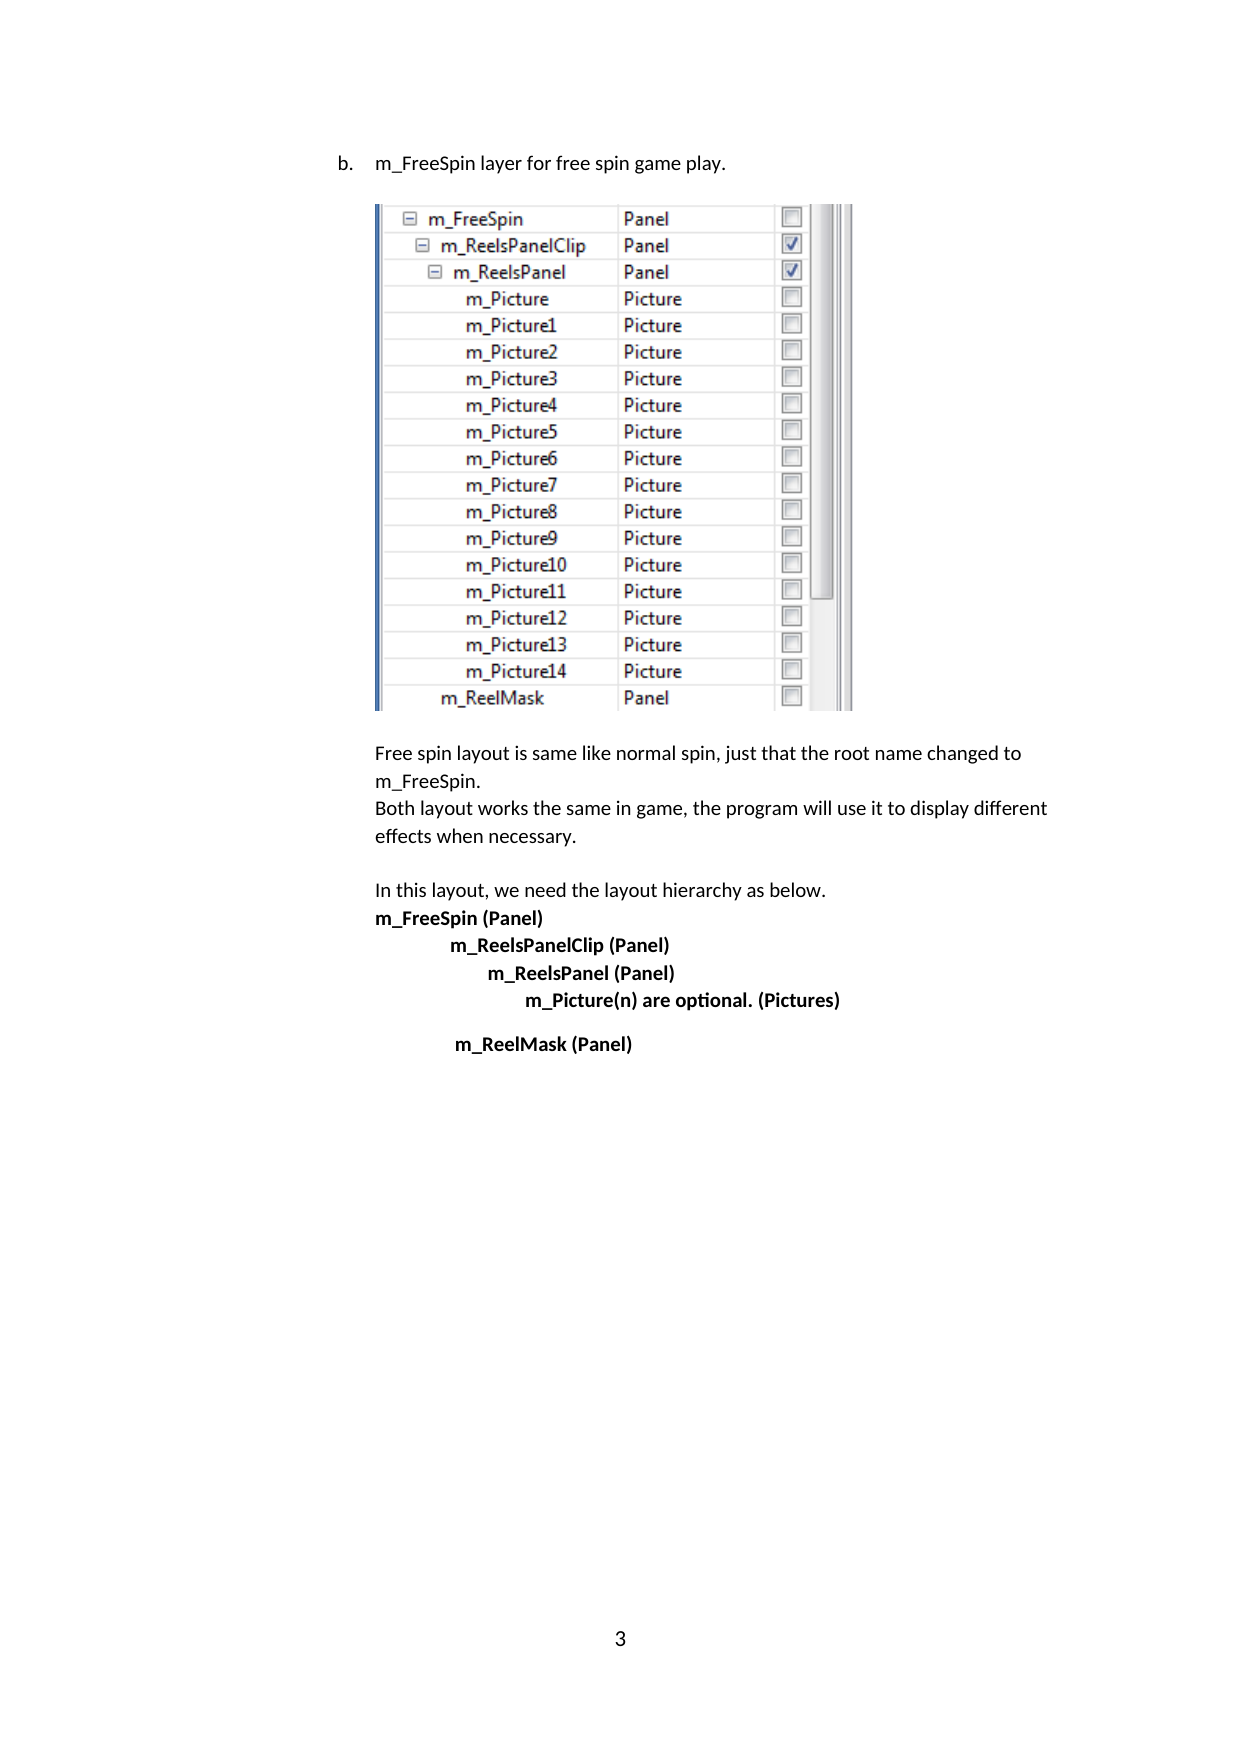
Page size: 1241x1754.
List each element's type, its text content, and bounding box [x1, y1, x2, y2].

list Free spin layout is same like normal spin, just that the root name changed to m_FreeSpin. [375, 741, 1053, 793]
list m_FreeSpin layer for free spin game play. [337, 150, 1053, 175]
list m_ReelsPanelClip (Panel) [375, 932, 1053, 958]
picture [375, 204, 854, 711]
text m_ReelMask (Panel) [375, 1031, 1053, 1057]
list m_ReelsPanel (Panel) [412, 960, 1053, 985]
list Both layout works the same in game, the program will use it to display different effects when necessary. [375, 795, 1053, 848]
list m_Picture(n) are optional. (Pictures) [450, 987, 1053, 1013]
list In this layout, we need the layout hierarchy as below. [375, 878, 1053, 903]
list m_FreeSpin (Panel) [375, 905, 1053, 930]
